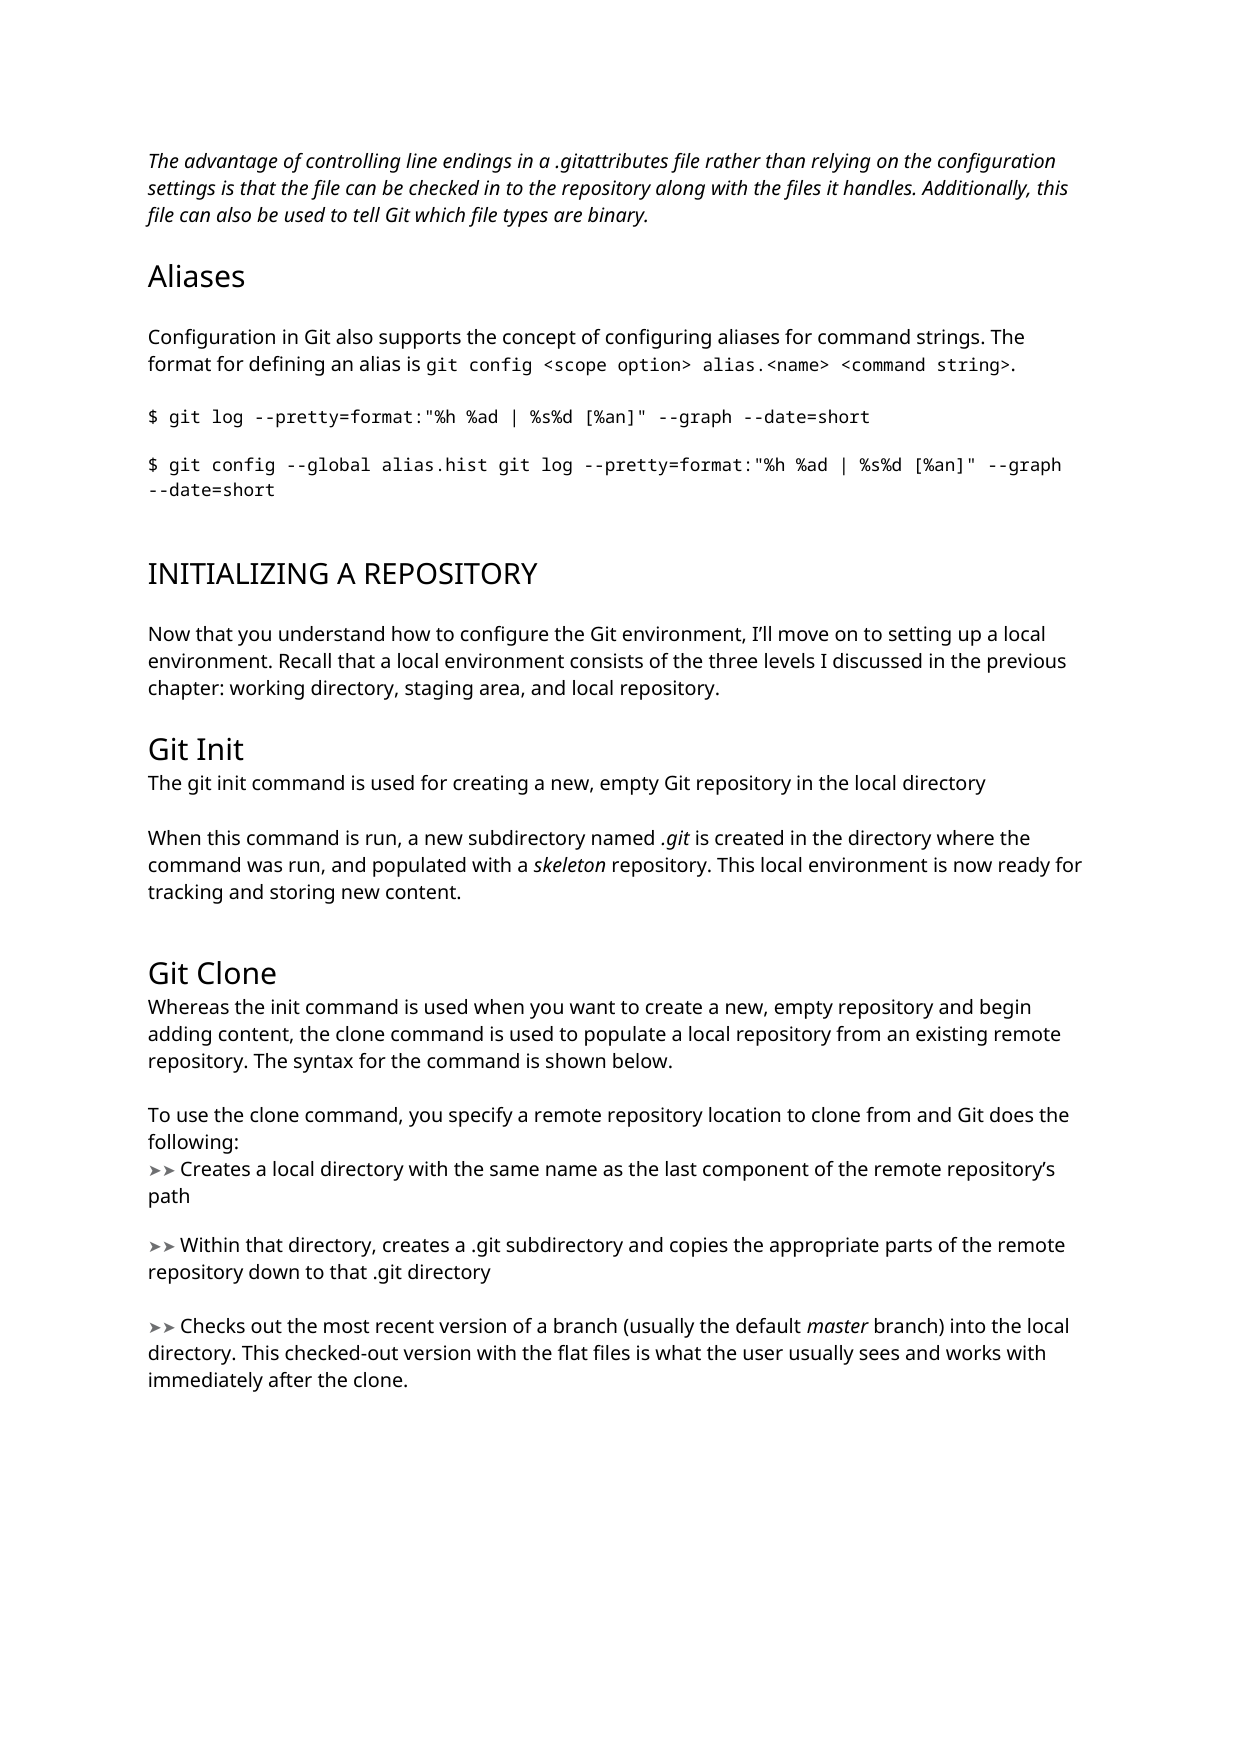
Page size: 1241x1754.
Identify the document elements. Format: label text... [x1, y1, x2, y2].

text The advantage of controlling line endings in a .gitattributes file rather than relying on the configuration settings is that the file can be checked in to the repository along with the files it handles. Additionally, this file can also be used to tell Git which file types are binary. [148, 148, 1093, 228]
text Whereas the init command is used when you want to create a new, empty repository and begin adding content, the clone command is used to populate a local repository from an existing remote repository. The syntax for the command is shown below. [148, 993, 1093, 1074]
text following: [148, 1128, 1093, 1155]
text To use the clone command, you specify a remote repository location to clone from and Git does the [148, 1101, 1093, 1128]
text ➤➤ Checks out the most recent version of a branch (usually the default master branch) into the local directory. This checked-out version with the flat files is what the user usually sees and works with immediately after the clone. [148, 1313, 1093, 1393]
text Configuration in Git also supports the concept of configuring aliases for command strings. The format for defining an alias is git config <scope option> alias.<name> <command string>. [148, 324, 1093, 378]
text The git init command is used for creating a new, empty Git repository in the local directory [148, 769, 1093, 796]
text Git Init [148, 728, 1093, 769]
text $ git config --global alias.hist git log --pretty=format:"%h %ad | %s%d [%an]" --graph --date=short [148, 453, 1093, 501]
text ➤➤ Creates a local directory with the same name as the last component of the remote repository’s path [148, 1155, 1093, 1209]
text When this command is run, a new subdirectory named .git is created in the directory where the command was run, and populated with a skeleton repository. This local environment is now ready for tracking and storing new content. [148, 824, 1093, 905]
text Git Clone [148, 952, 1093, 993]
text INITIALIZING A REPOSITORY [148, 553, 1093, 593]
text Now that you understand how to configure the Git environment, I’ll move on to setting up a local environment. Recall that a local environment consists of the three levels I discussed in the previous chapter: working directory, staging area, and local repository. [148, 620, 1093, 701]
text $ git log --pretty=format:"%h %ad | %s%d [%an]" --graph --date=short [148, 404, 1093, 429]
text Aliases [148, 256, 1093, 297]
text ➤➤ Within that directory, creates a .git subdirectory and copies the appropriate parts of the remote repository down to that .git directory [148, 1232, 1093, 1286]
